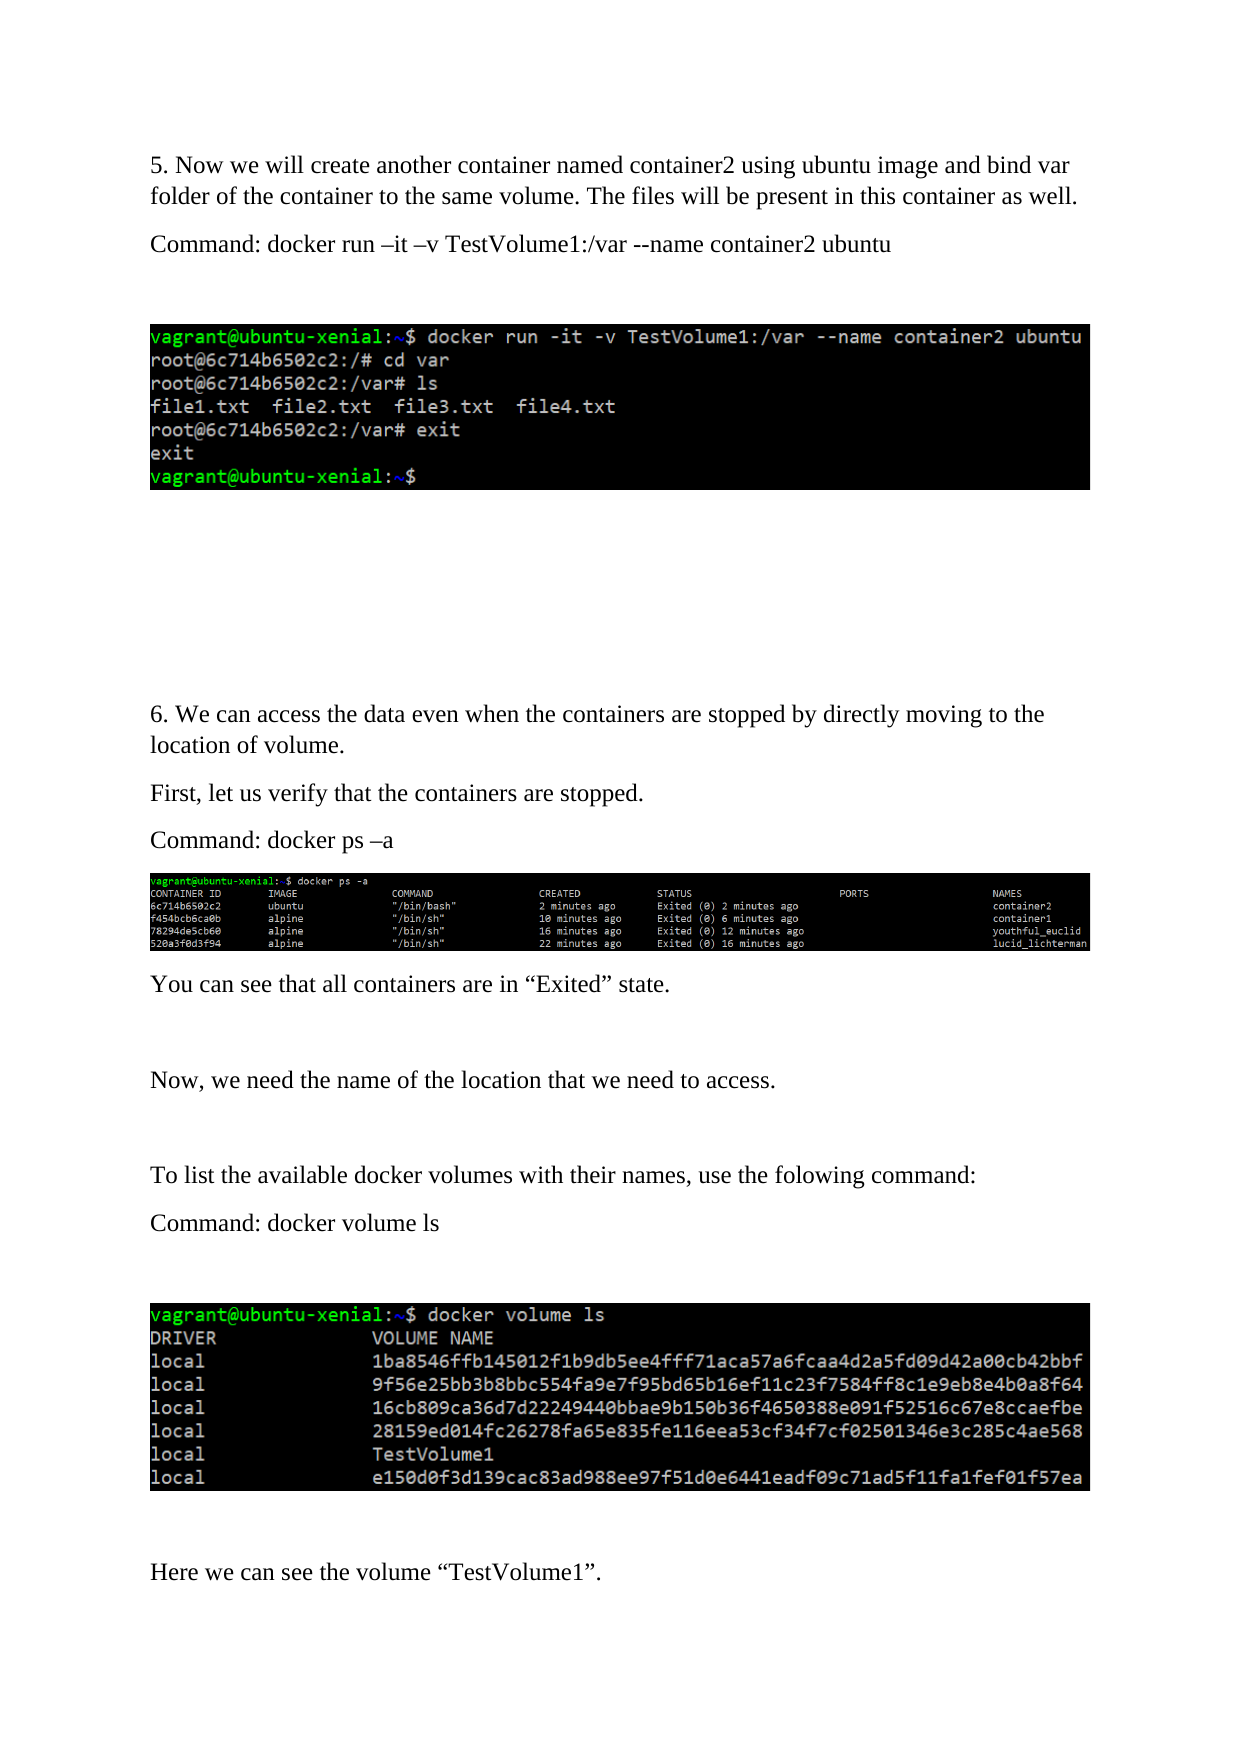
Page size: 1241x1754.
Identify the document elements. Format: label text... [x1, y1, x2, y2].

text Command: docker ps –a [150, 826, 1090, 854]
text 6. We can access the data even when the containers are stopped by directly moving to the location of volume. [150, 699, 1090, 759]
text 5. Now we will create another container named container2 using ubuntu image and bind var folder of the container to the same volume. The files will be present in this container as well. [150, 150, 1090, 210]
text To list the available docker volumes with their names, use the folowing command: [150, 1160, 1090, 1189]
text You can see that all containers are in “Exited” state. [150, 969, 1090, 998]
text Command: docker run –it –v TestVolume1:/var --name container2 ubuntu [150, 229, 1090, 257]
picture [150, 1303, 1091, 1491]
picture [150, 324, 1091, 490]
picture [150, 873, 1091, 951]
text Here we can see the volume “TestVolume1”. [150, 1557, 1090, 1586]
text First, let us verify that the containers are stopped. [150, 778, 1090, 807]
text Command: docker volume ls [150, 1208, 1090, 1237]
text Now, we need the name of the location that we need to access. [150, 1065, 1090, 1093]
